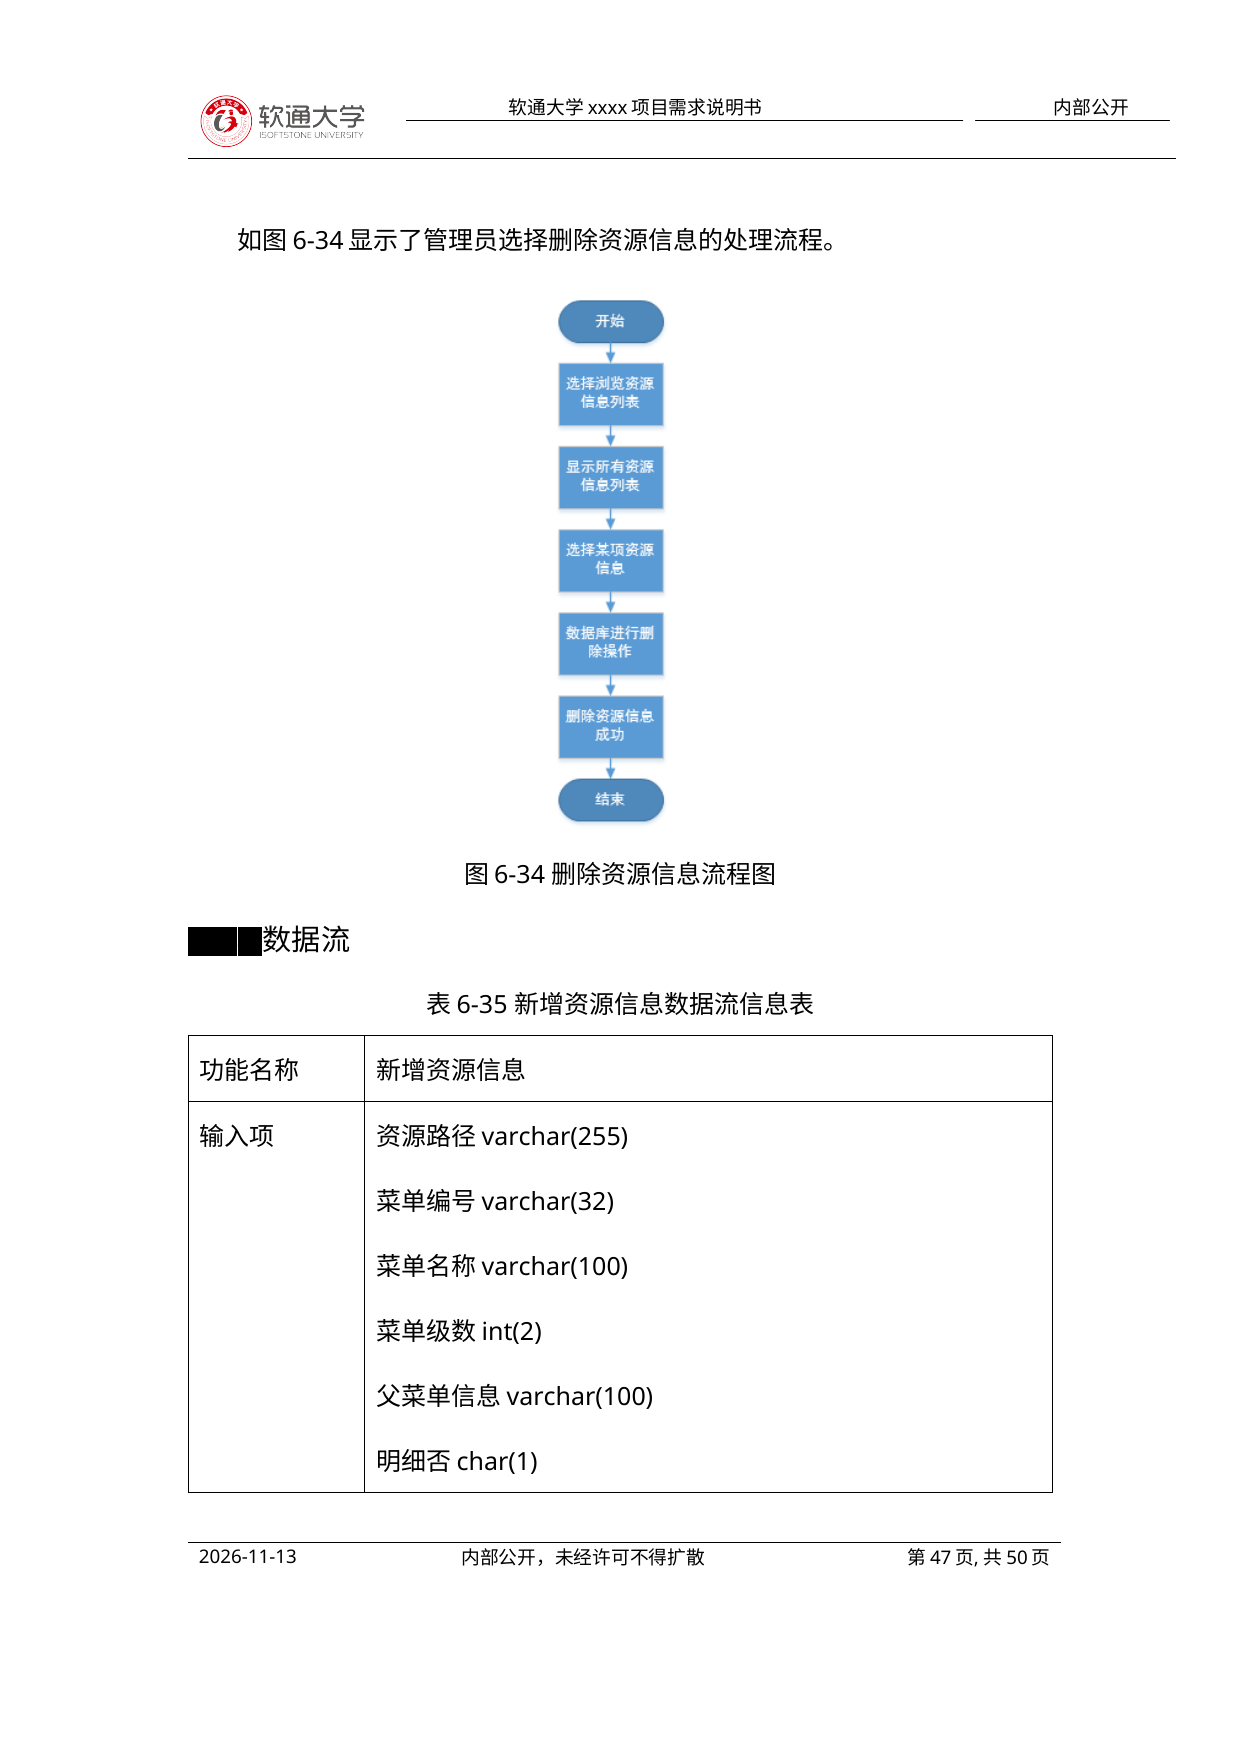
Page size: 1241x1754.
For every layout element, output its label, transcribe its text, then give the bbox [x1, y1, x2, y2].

text 如图6-34显示了管理员选择删除资源信息的处理流程。 [187, 206, 1053, 271]
table_cell 输入项 [189, 1102, 364, 1492]
text 表6-35 新增资源信息数据流信息表 [187, 970, 1053, 1035]
text 图6-34 删除资源信息流程图 [187, 840, 1053, 905]
picture [545, 287, 696, 835]
table_cell 资源路径 varchar(255) 菜单编号 varchar(32) 菜单名称 varchar(100) 菜单级数 int(2) 父菜单信息 varchar(100) 明细否 char(1) 菜单顺序号 int(9) [365, 1102, 1052, 1492]
picture [193, 88, 371, 150]
table_header 功能名称 [189, 1036, 364, 1101]
subtitle 数据流 [187, 905, 1053, 970]
table_header 新增资源信息 [365, 1036, 1052, 1101]
